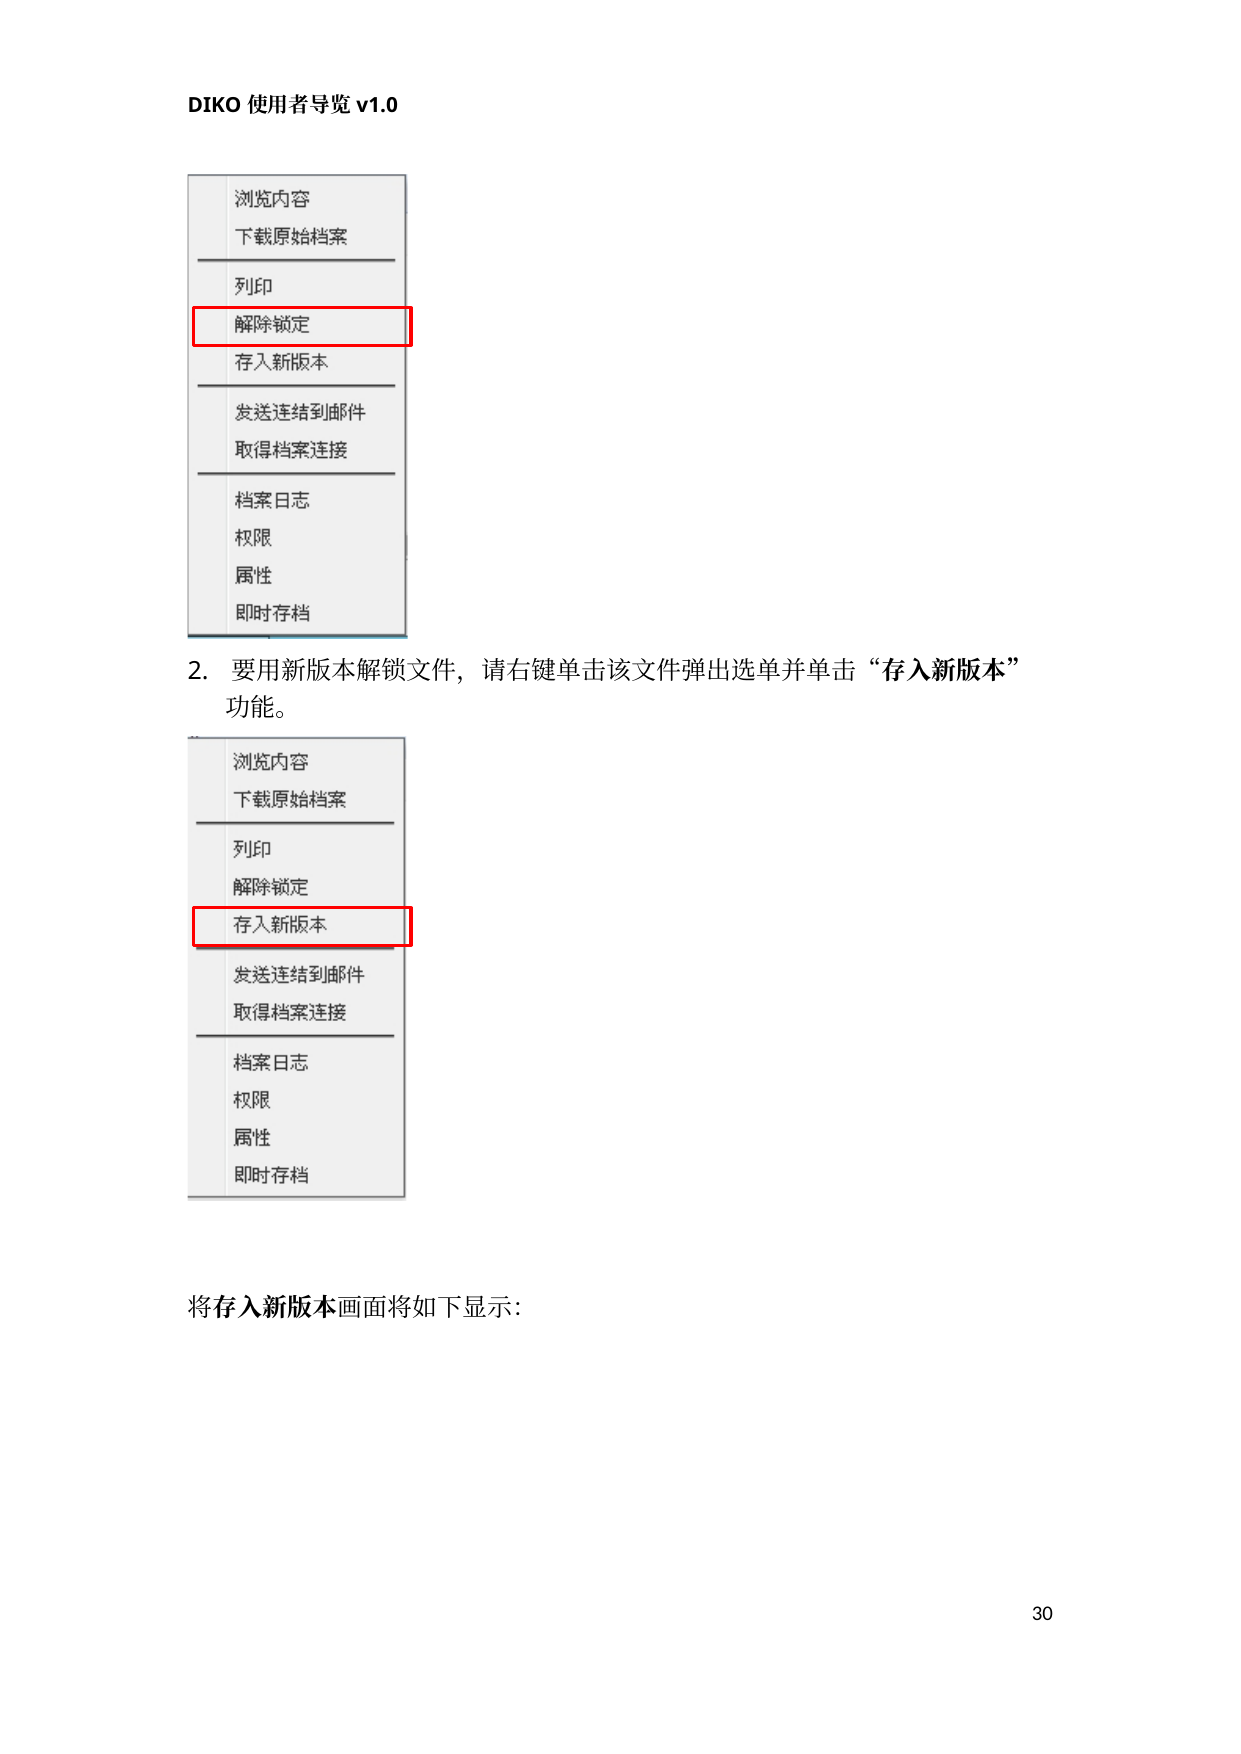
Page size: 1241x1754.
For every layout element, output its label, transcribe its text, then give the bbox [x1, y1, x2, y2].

text 将存入新版本画面将如下显示： [187, 1287, 1053, 1325]
picture [195, 309, 408, 344]
picture [187, 174, 408, 639]
list 要用新版本解锁文件，请右键单击该文件弹出选单并单击“存入新版本”功能。 [187, 650, 1053, 725]
picture [187, 736, 407, 1201]
picture [195, 909, 407, 944]
